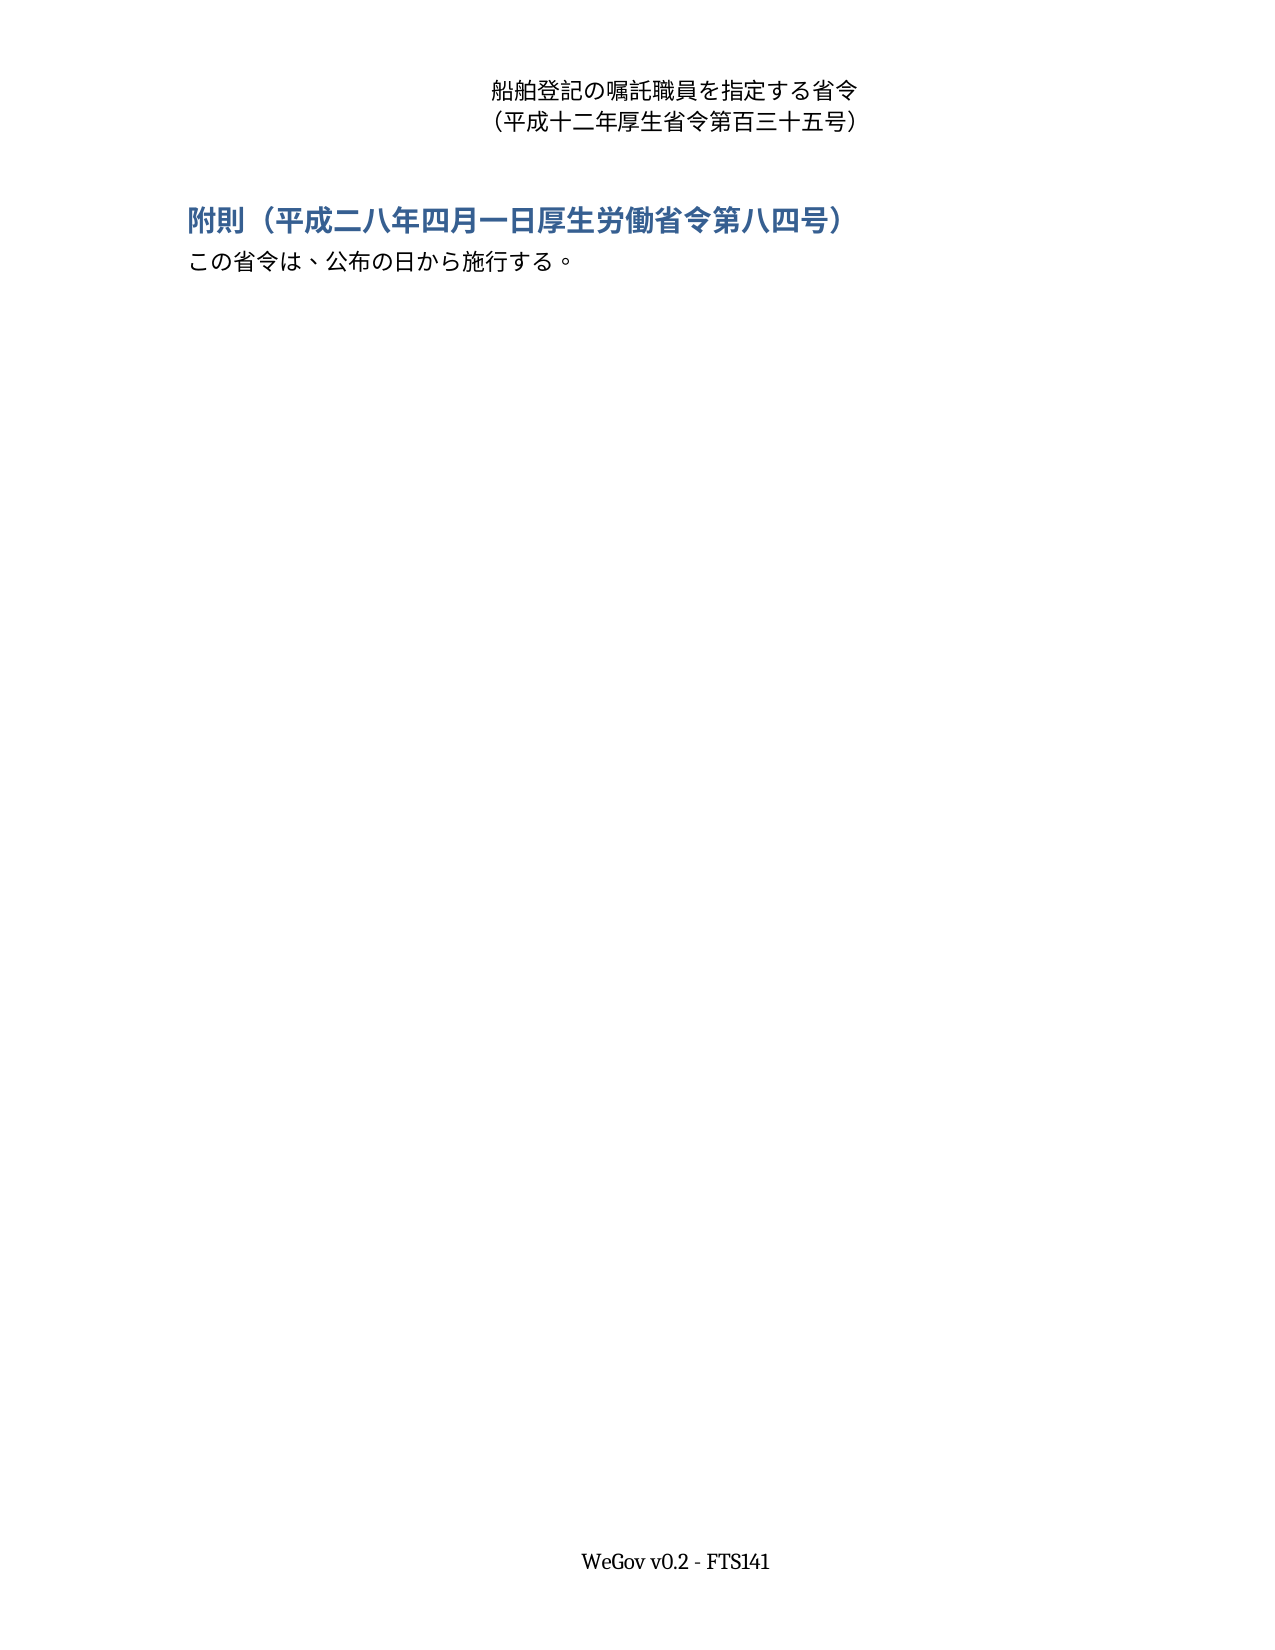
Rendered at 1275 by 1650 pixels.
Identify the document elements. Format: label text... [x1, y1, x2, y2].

text この省令は、公布の日から施行する。 [187, 246, 1087, 277]
subtitle 附則（平成二八年四月一日厚生労働省令第八四号） [187, 200, 1087, 240]
